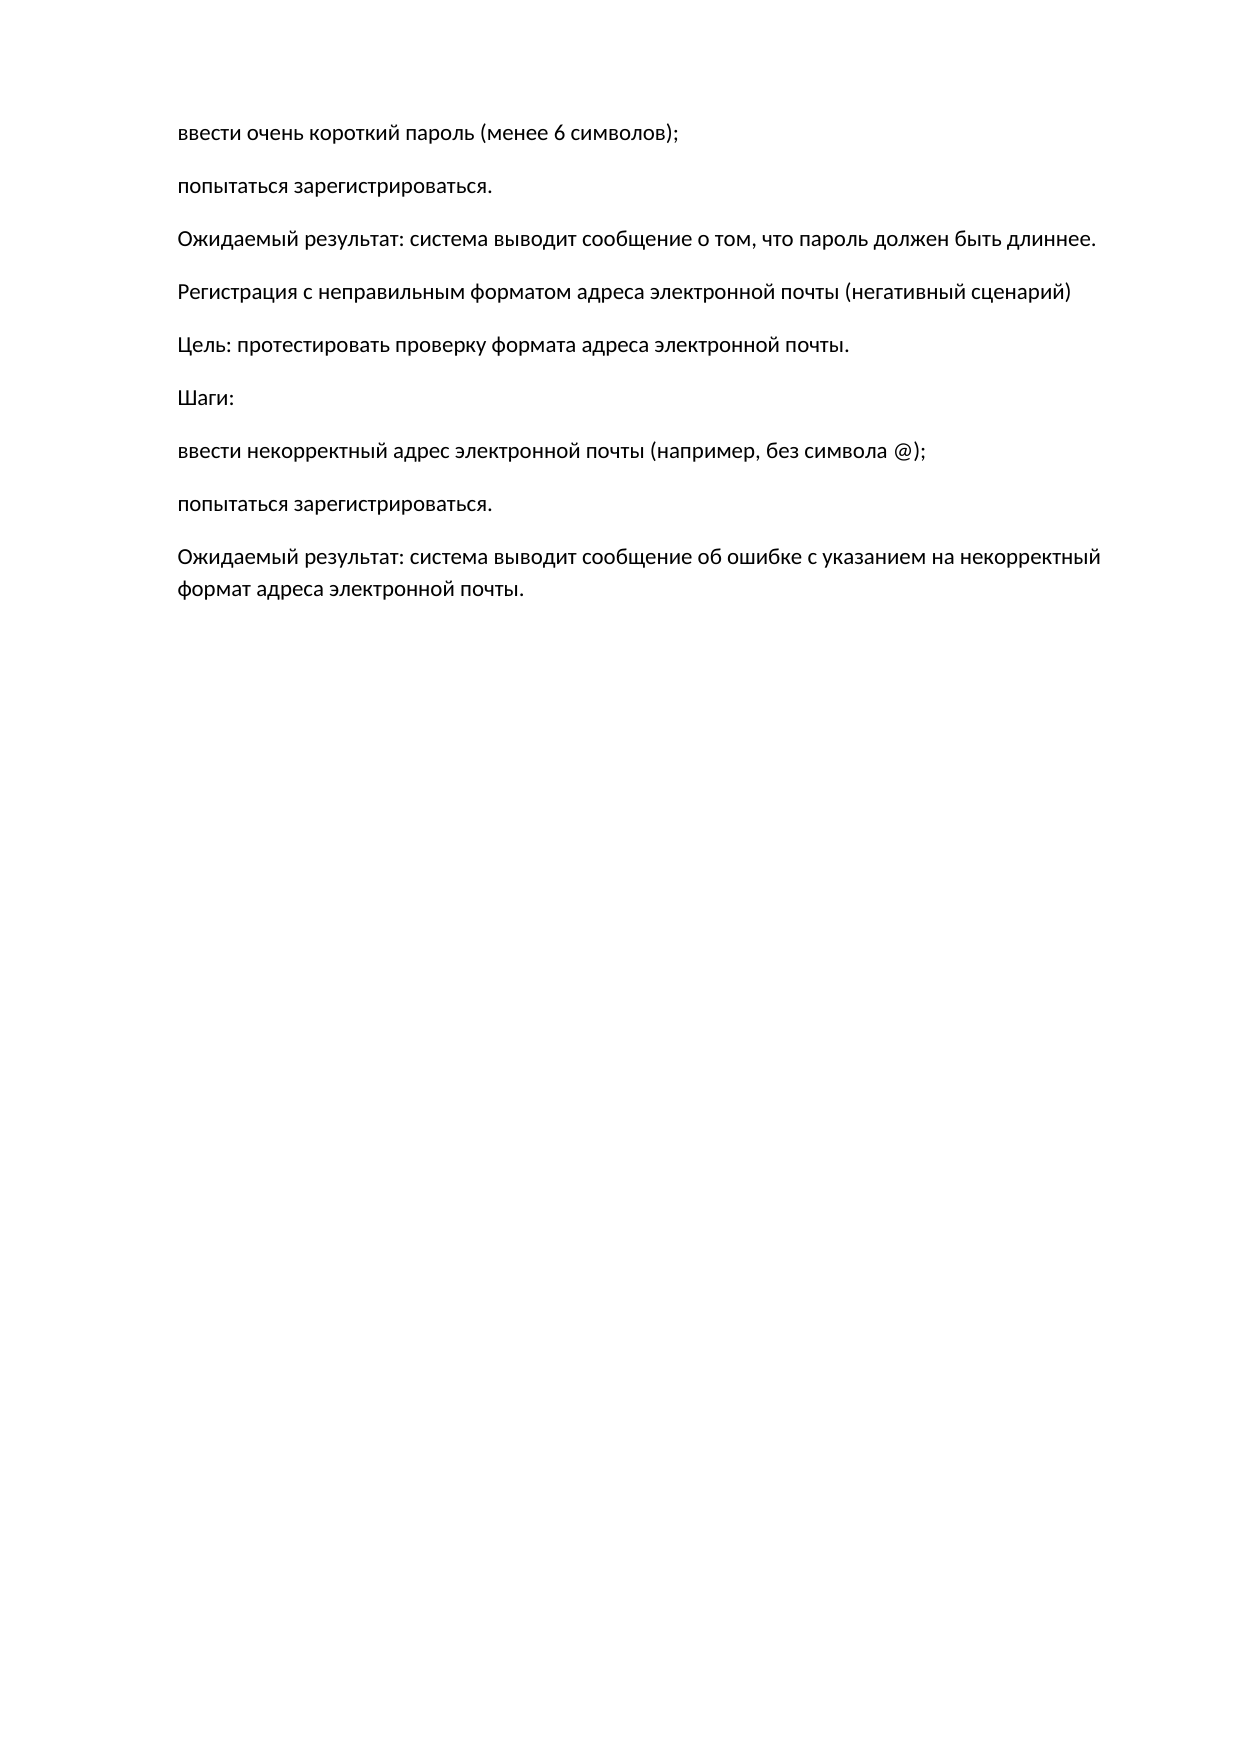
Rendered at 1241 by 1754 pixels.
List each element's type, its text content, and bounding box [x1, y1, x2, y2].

text ввести некорректный адрес электронной почты (например, без символа @); [177, 436, 1152, 464]
text ввести очень короткий пароль (менее 6 символов); [177, 118, 1152, 146]
text попытаться зарегистрироваться. [177, 171, 1152, 199]
text попытаться зарегистрироваться. [177, 489, 1152, 517]
text Регистрация с неправильным форматом адреса электронной почты (негативный сценарий) [177, 277, 1152, 305]
text Цель: протестировать проверку формата адреса электронной почты. [177, 330, 1152, 358]
text Ожидаемый результат: система выводит сообщение об ошибке с указанием на некорректный формат адреса электронной почты. [177, 542, 1152, 602]
text Шаги: [177, 383, 1152, 411]
text Ожидаемый результат: система выводит сообщение о том, что пароль должен быть длиннее. [177, 224, 1152, 252]
